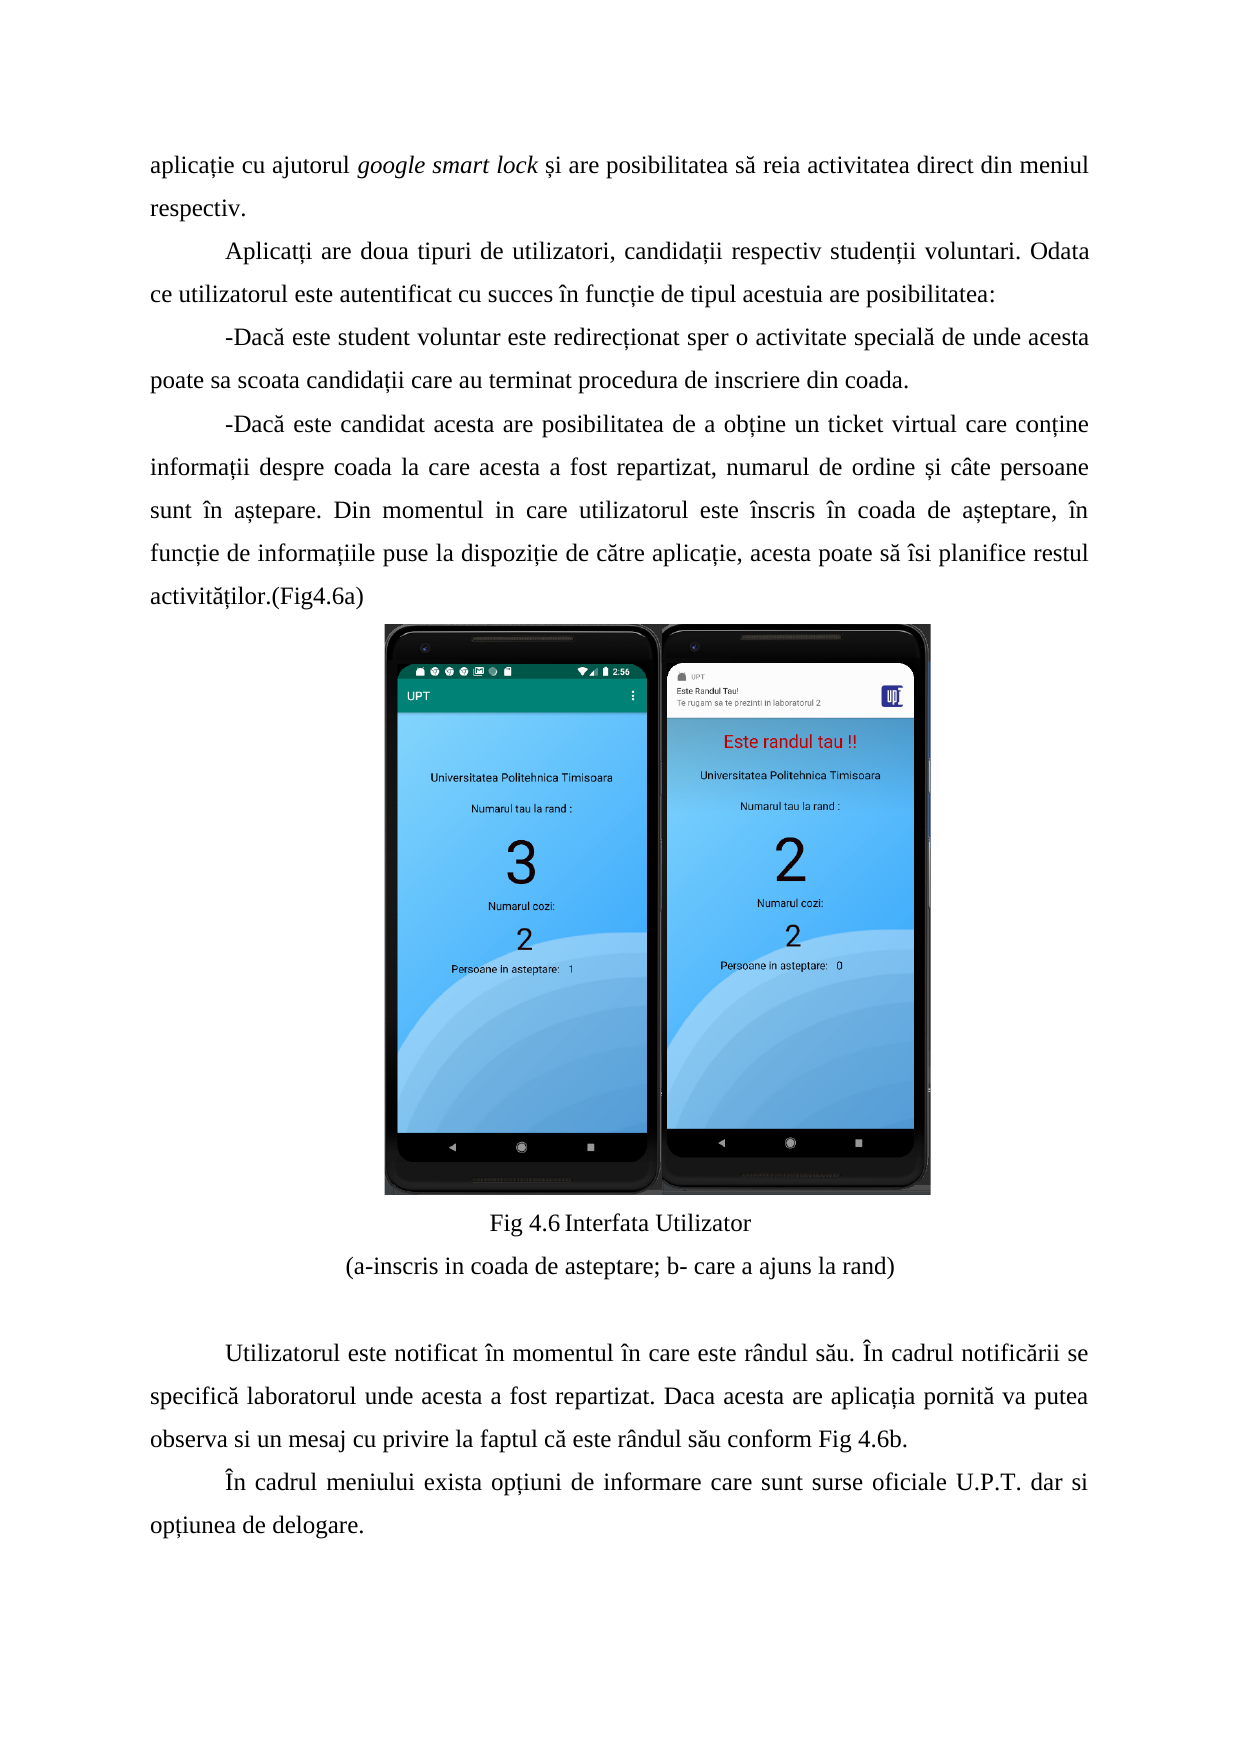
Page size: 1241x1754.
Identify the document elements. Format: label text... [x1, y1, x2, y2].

picture [384, 624, 931, 1195]
text Fig 4.6 Interfata Utilizator [150, 1208, 1090, 1237]
text -Dacă este candidat acesta are posibilitatea de a obține un ticket virtual care conține informații despre coada la care acesta a fost repartizat, numarul de ordine și câte persoane sunt în aștepare. Din momentul in care utilizatorul este înscris în coada de așteptare, în funcție de informațiile puse la dispoziție de către aplicație, acesta poate să îsi planifice restul activităților.(Fig4.6a) [150, 409, 1090, 610]
text Aplicatți are doua tipuri de utilizatori, candidații respectiv studenții voluntari. Odata ce utilizatorul este autentificat cu succes în funcție de tipul acestuia are posibilitatea: [150, 236, 1090, 308]
text În cadrul meniului exista opțiuni de informare care sunt surse oficiale U.P.T. dar si opțiunea de delogare. [150, 1467, 1090, 1539]
text -Dacă este student voluntar este redirecționat sper o activitate specială de unde acesta poate sa scoata candidații care au terminat procedura de inscriere din coada. [150, 322, 1090, 394]
text (a-inscris in coada de asteptare; b- care a ajuns la rand) [150, 1251, 1090, 1280]
text Utilizatorul este notificat în momentul în care este rândul său. În cadrul notificării se specifică laboratorul unde acesta a fost repartizat. Daca acesta are aplicația pornită va putea observa si un mesaj cu privire la faptul că este rândul său conform Fig 4.6b. [150, 1338, 1090, 1453]
